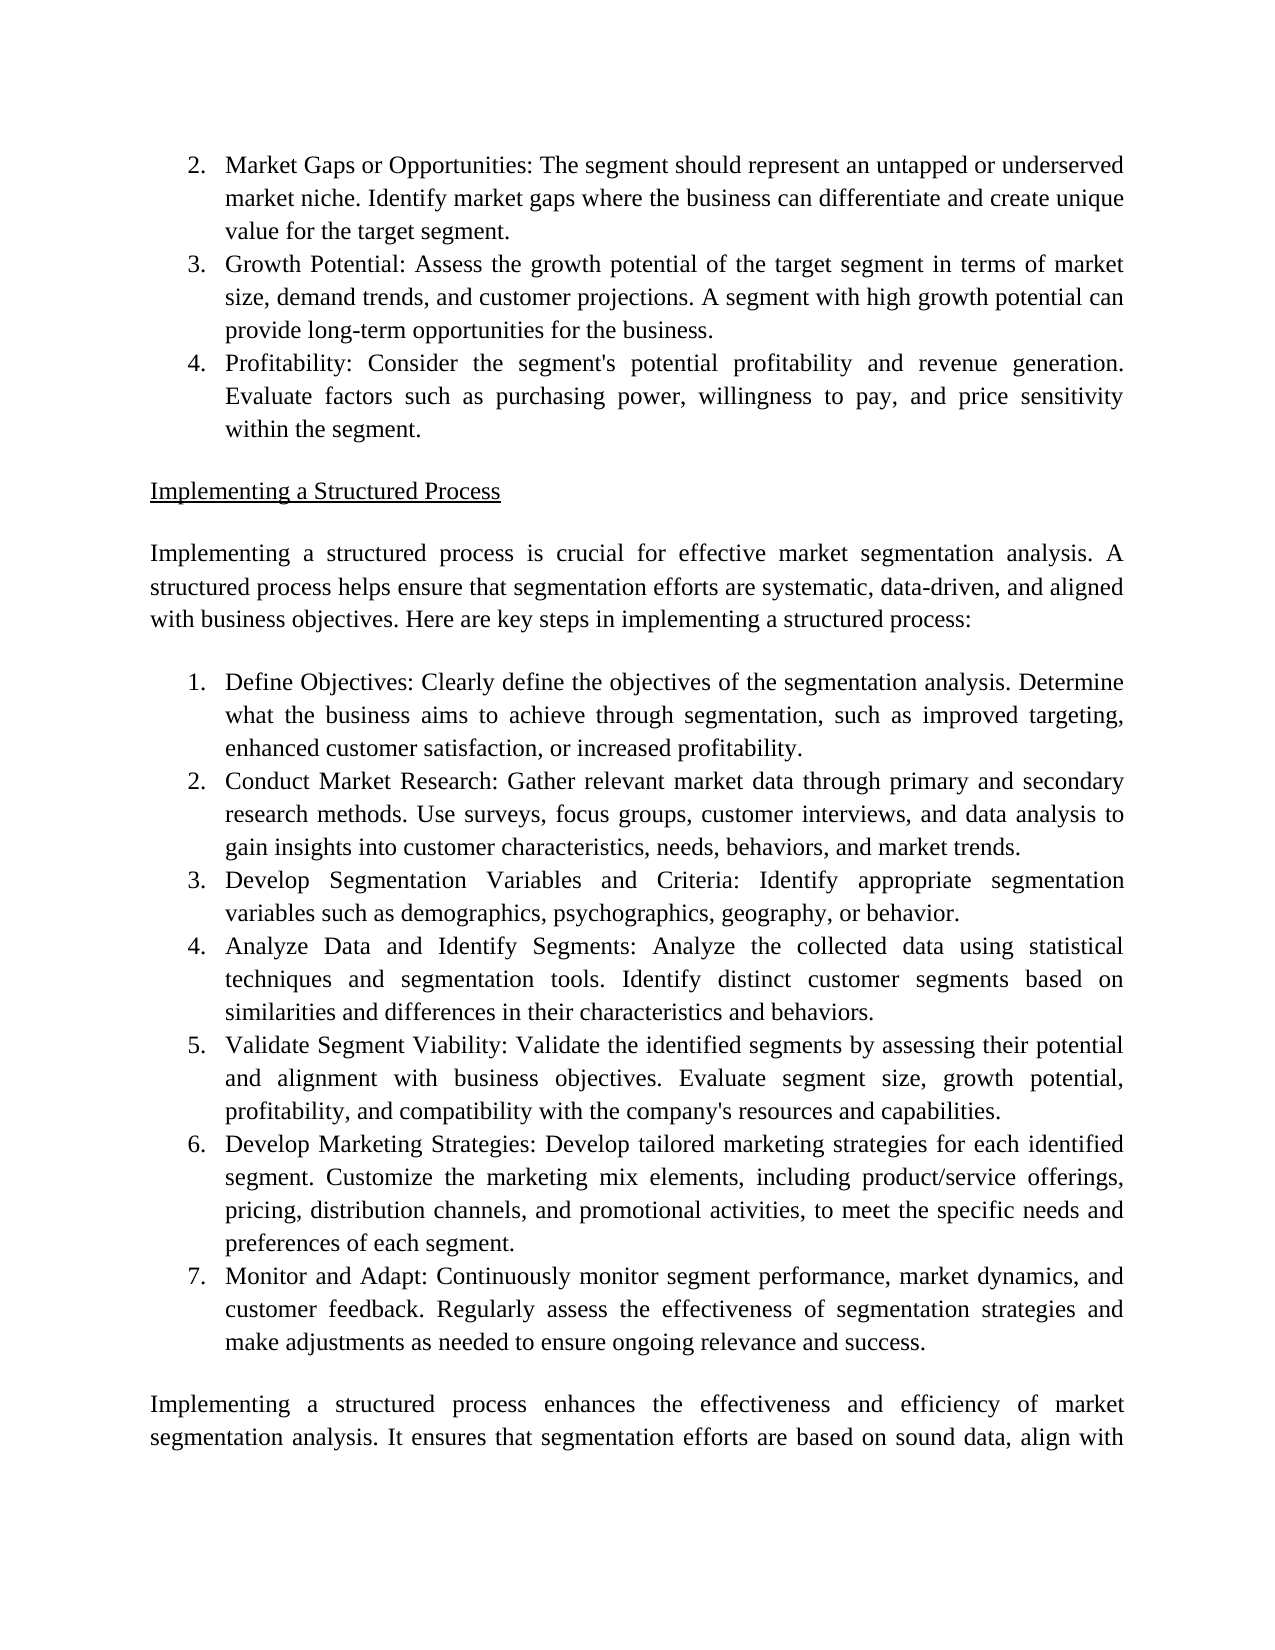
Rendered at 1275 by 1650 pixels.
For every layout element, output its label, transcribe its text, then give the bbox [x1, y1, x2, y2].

list Profitability: Consider the segment's potential profitability and revenue generation. Evaluate factors such as purchasing power, willingness to pay, and price sensitivity within the segment. [187, 787, 1125, 882]
list Growth Potential: Assess the growth potential of the target segment in terms of market size, demand trends, and customer projections. A segment with high growth potential can provide long-term opportunities for the business. [187, 659, 1125, 754]
list Accessibility: The segment should be reachable through effective marketing channels and distribution networks. Consider the segment's geographic accessibility, media consumption habits, and communication preferences. [187, 150, 1125, 245]
list Market Gaps or Opportunities: The segment should represent an untapped or underserved market niche. Identify market gaps where the business can differentiate and create unique value for the target segment. [187, 531, 1125, 626]
list Alignment with Business Strategy: The target segment should align with the company's strategic goals, brand positioning, and core competencies. [187, 436, 1125, 497]
text Implementing a structured process is crucial for effective market segmentation analysis. A structured process helps ensure that segmentation efforts are systematic, data-driven, and aligned with business objectives. Here are key steps in implementing a structured process: [150, 978, 1125, 1072]
text Attractiveness Criteria [150, 278, 1125, 307]
list Define Objectives: Clearly define the objectives of the segmentation analysis. Determine what the business aims to achieve through segmentation, such as improved targeting, enhanced customer satisfaction, or increased profitability. [187, 1106, 1125, 1201]
list Develop Segmentation Variables and Criteria: Identify appropriate segmentation variables such as demographics, psychographics, geography, or behavior. [187, 1362, 1125, 1424]
list Conduct Market Research: Gather relevant market data through primary and secondary research methods. Use surveys, focus groups, customer interviews, and data analysis to gain insights into customer characteristics, needs, behaviors, and market trends. [187, 1234, 1125, 1329]
text Implementing a Structured Process [150, 916, 1125, 944]
text In addition to segment evaluation criteria, businesses should define attractiveness criteria to assess the potential value of a target segment. These criteria may include: [150, 340, 1125, 402]
